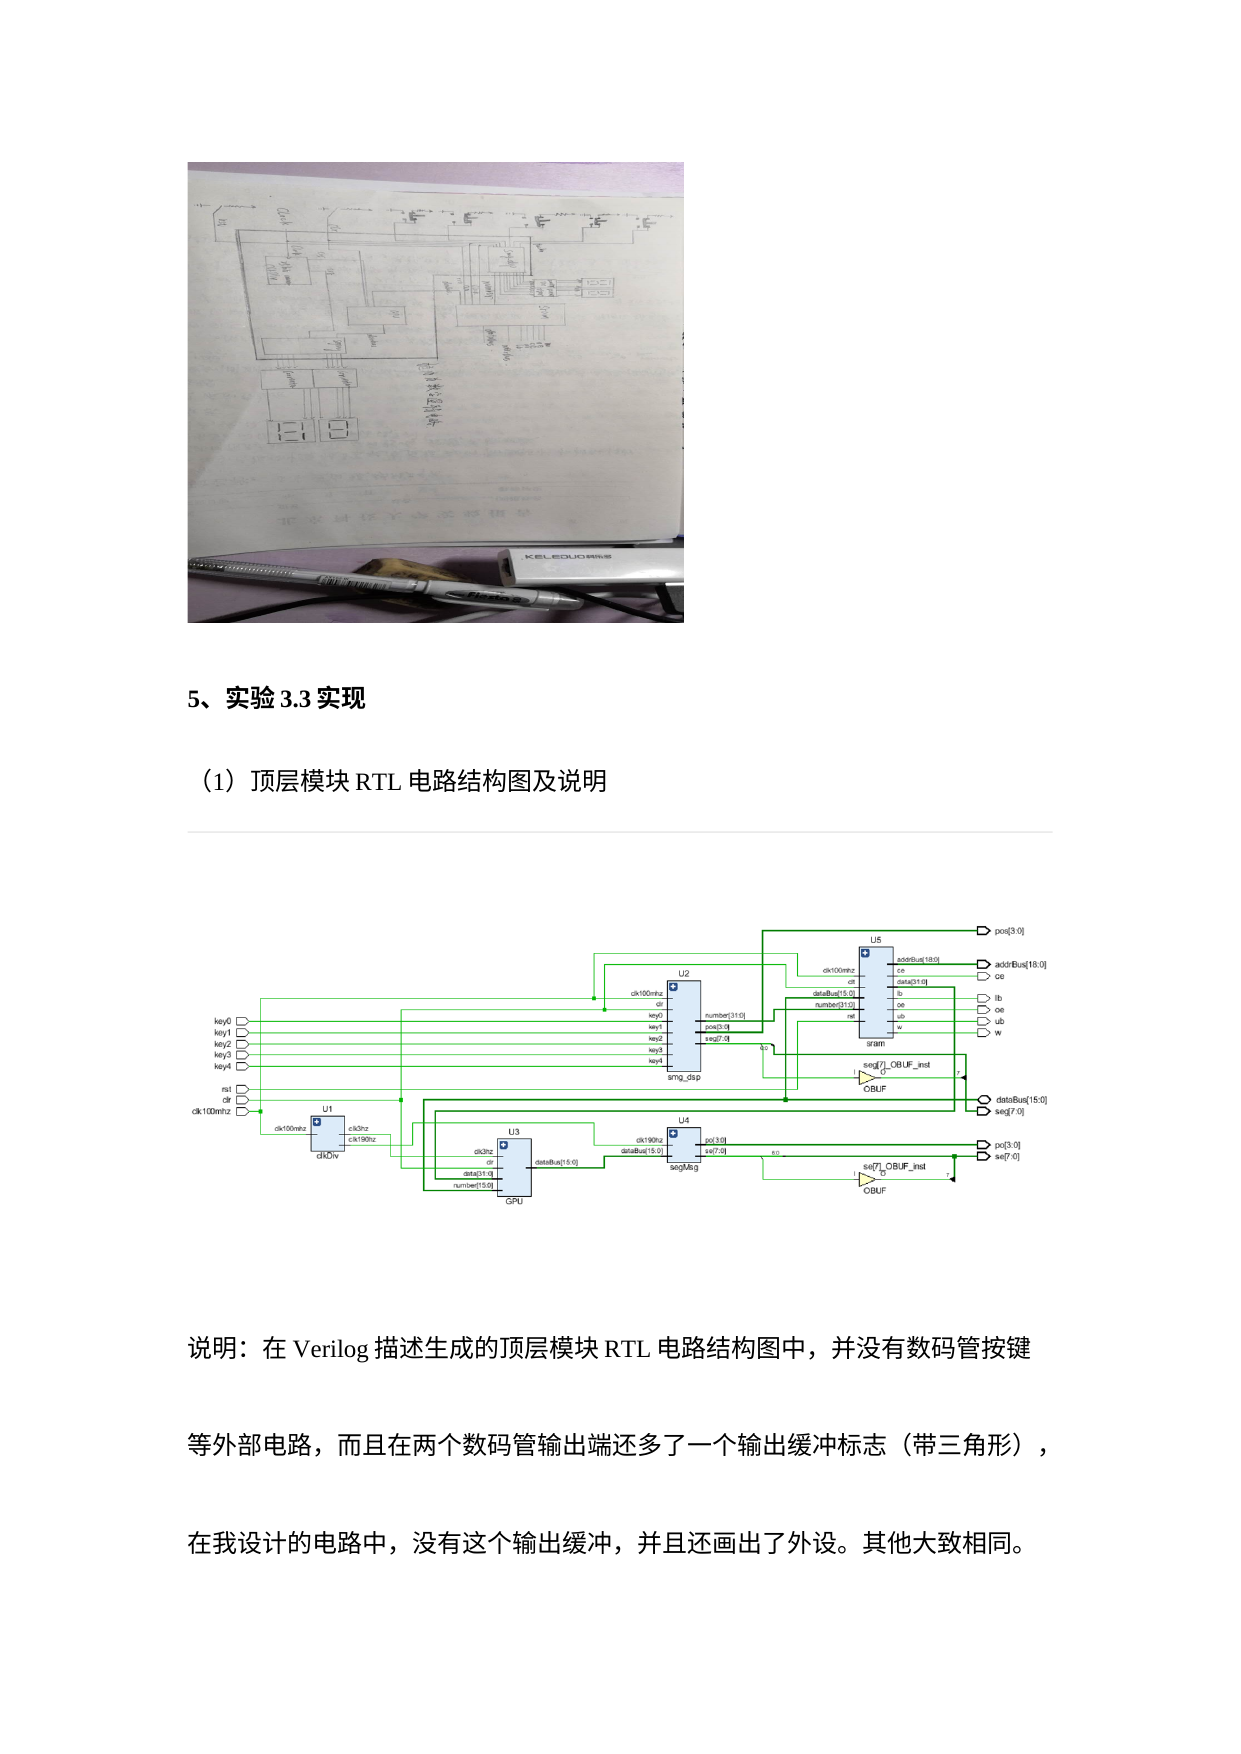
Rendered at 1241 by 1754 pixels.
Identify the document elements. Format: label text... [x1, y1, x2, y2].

text 5、实验3.3实现 [187, 664, 1053, 729]
picture [187, 830, 1053, 1234]
text 说明：在Verilog描述生成的顶层模块RTL电路结构图中，并没有数码管按键等外部电路，而且在两个数码管输出端还多了一个输出缓冲标志（带三角形），在我设计的电路中，没有这个输出缓冲，并且还画出了外设。其他大致相同。 [187, 1314, 1053, 1574]
text （1）顶层模块RTL电路结构图及说明 [187, 747, 1053, 812]
picture [187, 162, 684, 623]
